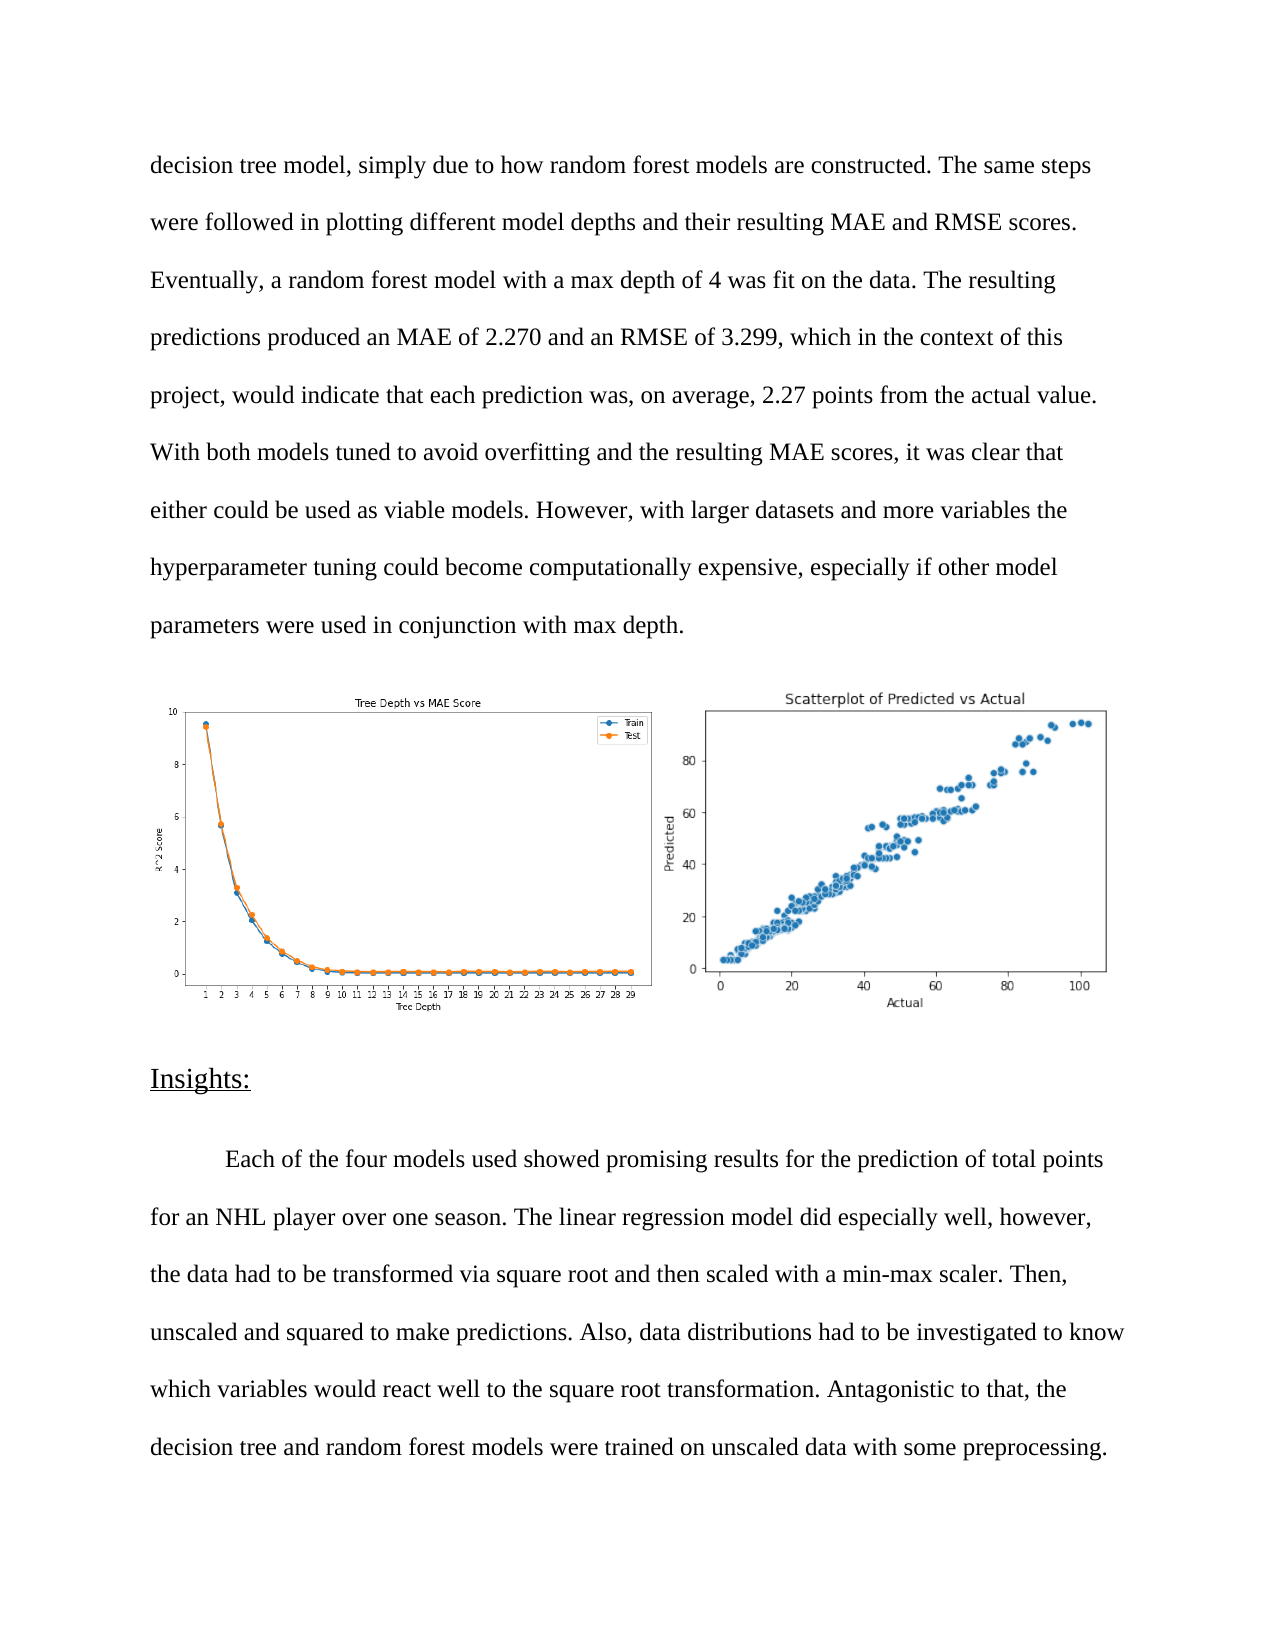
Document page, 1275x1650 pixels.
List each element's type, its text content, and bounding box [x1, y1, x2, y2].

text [150, 1144, 1125, 1461]
picture [150, 684, 1113, 1017]
text Insights: [150, 1061, 1125, 1094]
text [150, 150, 1125, 639]
